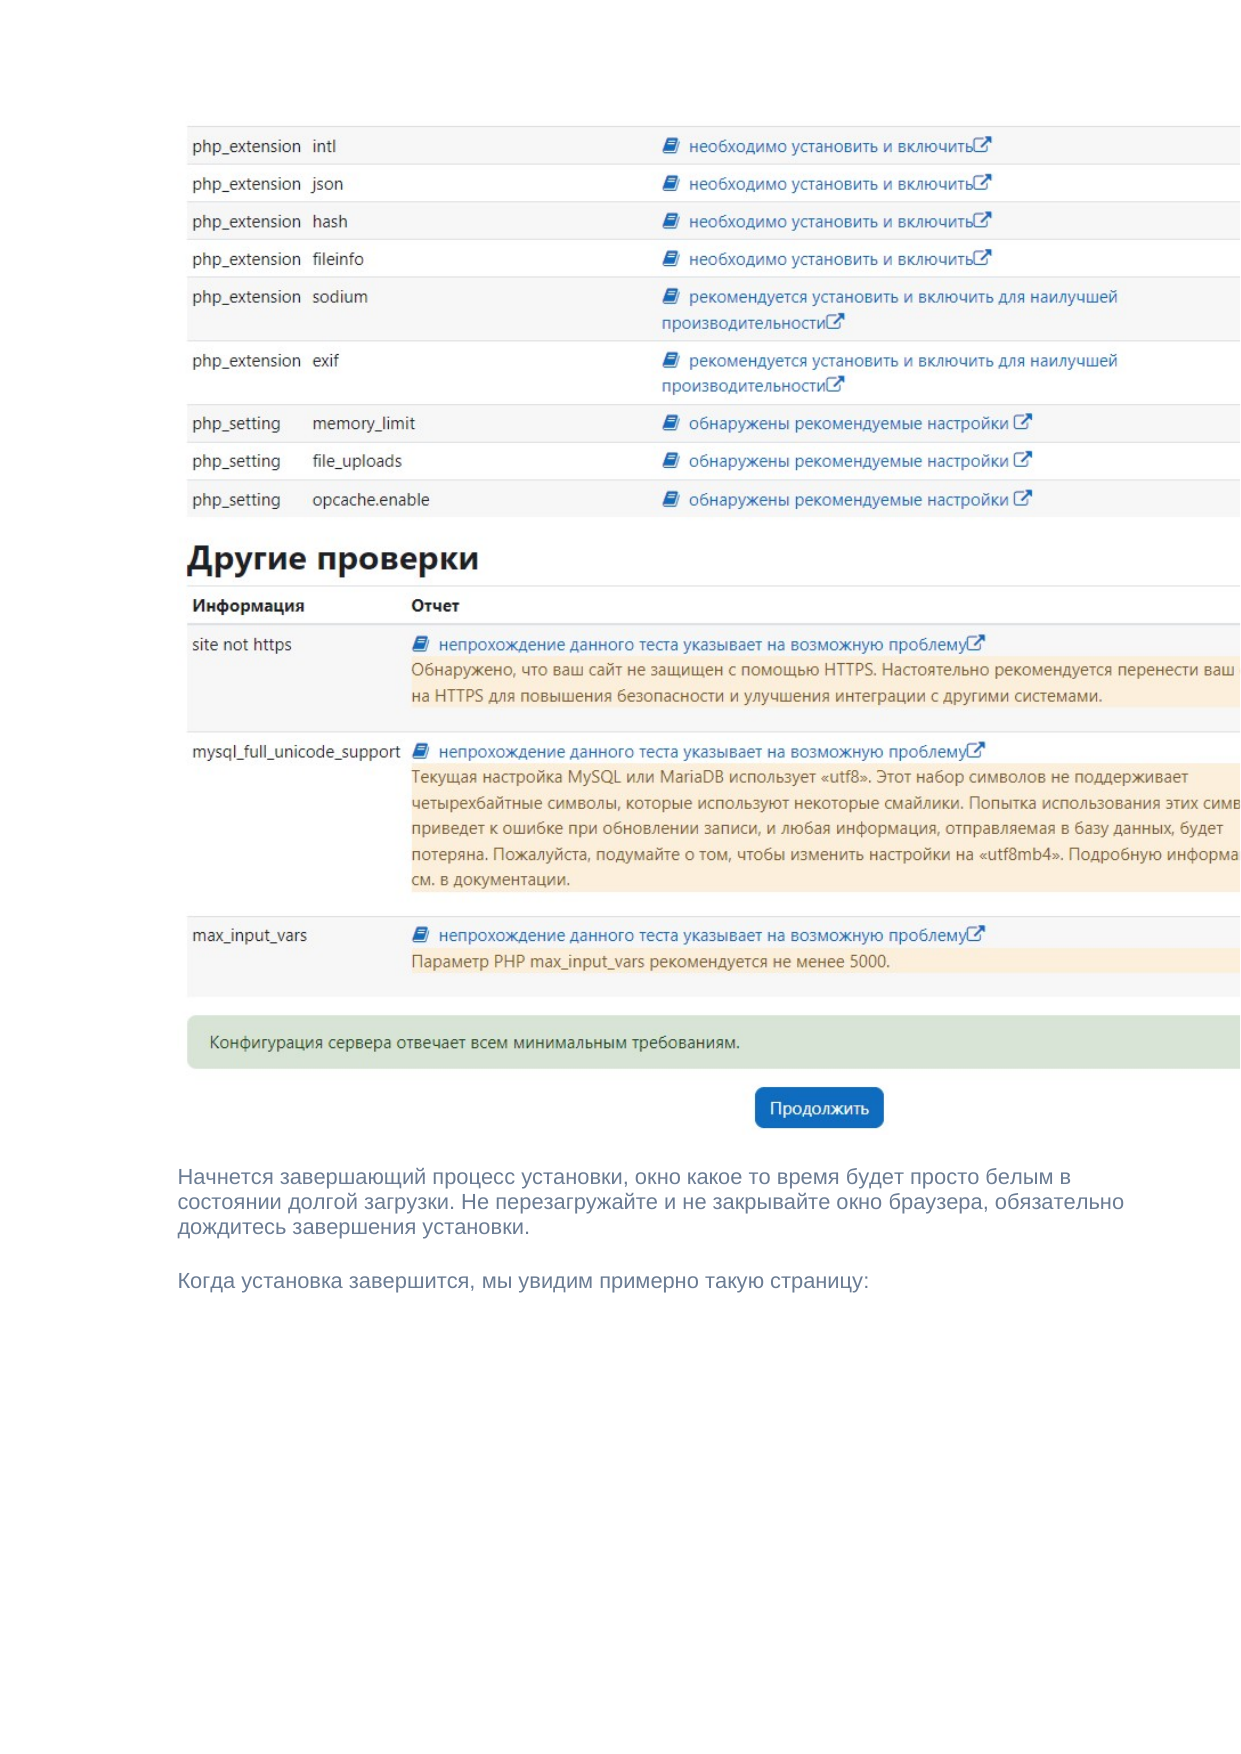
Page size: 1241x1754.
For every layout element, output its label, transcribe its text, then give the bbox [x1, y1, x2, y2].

text Начнется завершающий процесс установки, окно какое то время будет просто белым в состоянии долгой загрузки. Не перезагружайте и не закрывайте окно браузера, обязательно дождитесь завершения установки. [177, 1163, 1152, 1239]
picture [177, 118, 1241, 1135]
text Когда установка завершится, мы увидим примерно такую страницу: [177, 1268, 1152, 1293]
